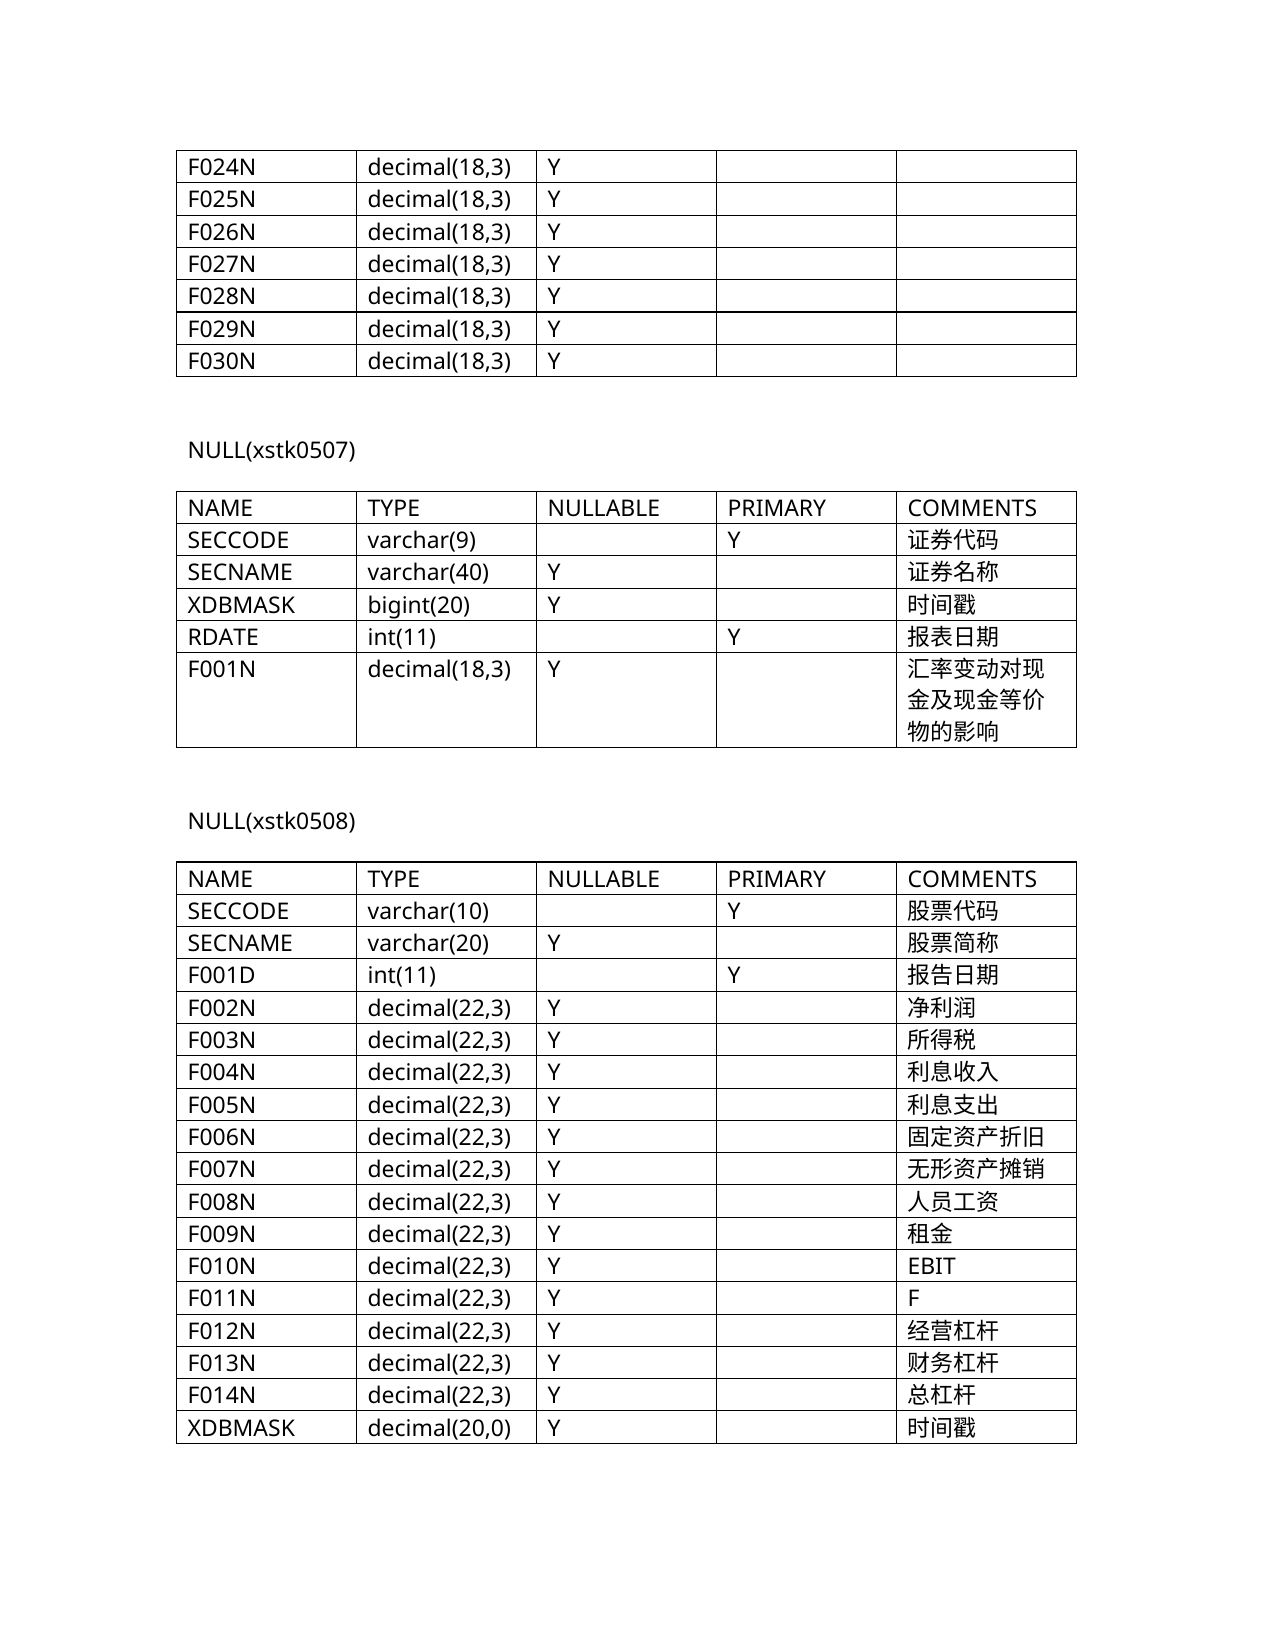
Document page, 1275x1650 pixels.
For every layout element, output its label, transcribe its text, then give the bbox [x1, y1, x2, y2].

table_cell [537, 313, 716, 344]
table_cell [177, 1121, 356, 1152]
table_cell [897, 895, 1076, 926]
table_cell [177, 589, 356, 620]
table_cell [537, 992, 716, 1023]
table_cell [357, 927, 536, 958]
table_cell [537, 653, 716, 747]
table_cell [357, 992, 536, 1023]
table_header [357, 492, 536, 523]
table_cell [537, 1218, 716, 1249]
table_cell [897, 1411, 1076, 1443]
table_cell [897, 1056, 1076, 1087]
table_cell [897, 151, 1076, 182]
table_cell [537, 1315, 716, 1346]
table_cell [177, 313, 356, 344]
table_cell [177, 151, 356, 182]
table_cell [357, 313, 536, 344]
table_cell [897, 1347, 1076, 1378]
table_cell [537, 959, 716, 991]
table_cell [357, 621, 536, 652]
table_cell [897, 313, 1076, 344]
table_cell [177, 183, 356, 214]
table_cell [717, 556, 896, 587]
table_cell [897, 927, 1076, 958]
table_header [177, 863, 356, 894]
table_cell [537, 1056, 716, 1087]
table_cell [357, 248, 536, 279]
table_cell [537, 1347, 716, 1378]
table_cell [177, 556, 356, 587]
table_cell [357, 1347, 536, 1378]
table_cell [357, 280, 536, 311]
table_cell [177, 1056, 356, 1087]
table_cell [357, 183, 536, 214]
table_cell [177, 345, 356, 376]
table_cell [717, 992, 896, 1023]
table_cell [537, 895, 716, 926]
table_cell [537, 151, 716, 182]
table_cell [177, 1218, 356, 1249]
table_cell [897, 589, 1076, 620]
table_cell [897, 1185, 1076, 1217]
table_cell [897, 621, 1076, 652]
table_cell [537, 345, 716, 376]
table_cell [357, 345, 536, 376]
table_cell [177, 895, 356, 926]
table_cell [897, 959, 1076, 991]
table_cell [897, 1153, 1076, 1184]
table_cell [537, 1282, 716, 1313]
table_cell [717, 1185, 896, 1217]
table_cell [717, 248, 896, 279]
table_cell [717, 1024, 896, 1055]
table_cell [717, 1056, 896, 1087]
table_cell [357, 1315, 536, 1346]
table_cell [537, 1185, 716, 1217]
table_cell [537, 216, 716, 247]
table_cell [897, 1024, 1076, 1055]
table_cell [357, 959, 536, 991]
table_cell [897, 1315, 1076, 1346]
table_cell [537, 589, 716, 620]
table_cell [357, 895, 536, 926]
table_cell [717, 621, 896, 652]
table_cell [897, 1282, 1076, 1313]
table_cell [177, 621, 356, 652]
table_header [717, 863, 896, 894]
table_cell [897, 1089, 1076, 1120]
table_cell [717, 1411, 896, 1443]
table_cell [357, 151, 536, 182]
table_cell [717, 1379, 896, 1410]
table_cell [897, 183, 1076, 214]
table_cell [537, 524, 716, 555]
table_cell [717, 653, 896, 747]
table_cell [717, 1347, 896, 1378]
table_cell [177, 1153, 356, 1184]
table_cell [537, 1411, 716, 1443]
text NULL(xstk0507) [187, 434, 1087, 465]
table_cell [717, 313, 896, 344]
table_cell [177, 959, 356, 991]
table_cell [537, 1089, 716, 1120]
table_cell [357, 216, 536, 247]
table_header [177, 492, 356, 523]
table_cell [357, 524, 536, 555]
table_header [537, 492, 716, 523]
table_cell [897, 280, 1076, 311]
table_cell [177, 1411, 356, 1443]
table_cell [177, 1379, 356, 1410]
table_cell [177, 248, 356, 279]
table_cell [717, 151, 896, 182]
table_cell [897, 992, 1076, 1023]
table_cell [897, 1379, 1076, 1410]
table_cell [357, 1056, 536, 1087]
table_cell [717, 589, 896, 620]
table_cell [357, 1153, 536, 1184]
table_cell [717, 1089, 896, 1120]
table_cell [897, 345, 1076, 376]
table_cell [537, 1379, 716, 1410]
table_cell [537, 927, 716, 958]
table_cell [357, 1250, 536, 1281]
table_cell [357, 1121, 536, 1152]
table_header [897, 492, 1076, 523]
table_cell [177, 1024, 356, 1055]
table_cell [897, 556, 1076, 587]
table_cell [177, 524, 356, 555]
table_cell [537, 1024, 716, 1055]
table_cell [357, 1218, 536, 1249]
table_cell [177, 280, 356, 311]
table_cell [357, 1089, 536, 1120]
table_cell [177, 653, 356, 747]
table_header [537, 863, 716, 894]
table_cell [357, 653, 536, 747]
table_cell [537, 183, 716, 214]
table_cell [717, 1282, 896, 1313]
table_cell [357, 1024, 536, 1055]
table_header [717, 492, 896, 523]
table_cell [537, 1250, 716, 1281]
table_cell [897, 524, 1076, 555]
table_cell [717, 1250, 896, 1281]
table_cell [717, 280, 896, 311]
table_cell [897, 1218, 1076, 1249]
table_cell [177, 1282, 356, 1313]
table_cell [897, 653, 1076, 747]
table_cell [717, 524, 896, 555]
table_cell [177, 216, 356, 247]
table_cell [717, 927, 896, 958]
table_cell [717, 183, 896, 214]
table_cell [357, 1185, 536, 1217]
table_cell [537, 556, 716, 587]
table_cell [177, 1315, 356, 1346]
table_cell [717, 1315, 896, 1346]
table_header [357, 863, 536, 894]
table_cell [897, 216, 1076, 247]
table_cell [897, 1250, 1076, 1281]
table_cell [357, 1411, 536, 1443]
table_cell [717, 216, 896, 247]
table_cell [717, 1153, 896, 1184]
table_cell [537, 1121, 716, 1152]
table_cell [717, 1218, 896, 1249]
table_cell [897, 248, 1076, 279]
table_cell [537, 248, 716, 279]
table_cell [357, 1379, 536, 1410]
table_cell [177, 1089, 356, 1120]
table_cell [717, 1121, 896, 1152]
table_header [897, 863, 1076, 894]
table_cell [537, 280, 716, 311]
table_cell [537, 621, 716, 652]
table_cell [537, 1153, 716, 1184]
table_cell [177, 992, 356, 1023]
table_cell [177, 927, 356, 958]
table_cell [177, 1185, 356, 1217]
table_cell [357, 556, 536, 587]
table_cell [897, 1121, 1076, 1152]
text NULL(xstk0508) [187, 805, 1087, 836]
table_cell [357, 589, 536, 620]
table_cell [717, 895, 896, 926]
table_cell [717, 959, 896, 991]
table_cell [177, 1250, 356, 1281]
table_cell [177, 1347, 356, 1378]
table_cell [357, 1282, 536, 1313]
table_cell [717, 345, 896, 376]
